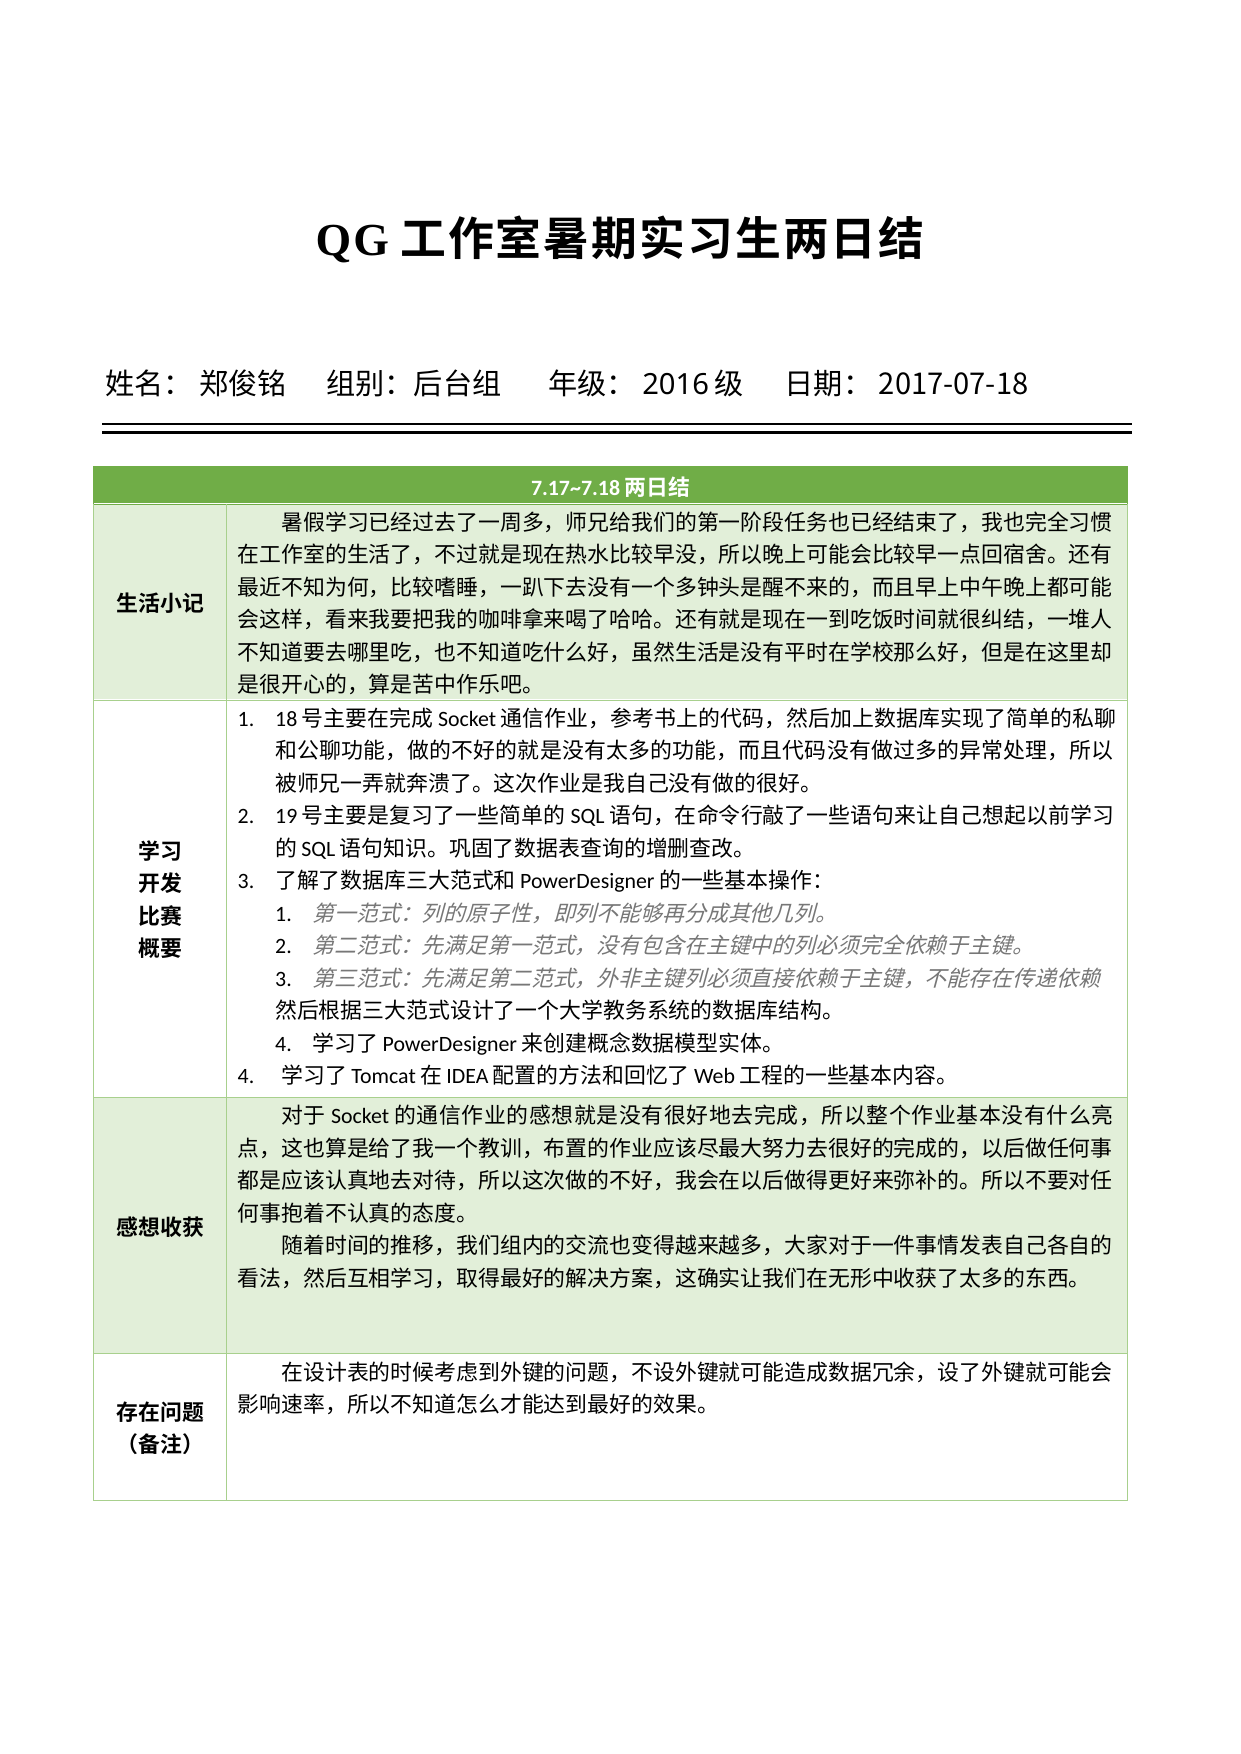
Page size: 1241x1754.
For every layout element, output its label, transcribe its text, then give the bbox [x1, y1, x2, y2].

table_header 组别：后台组 [323, 350, 545, 423]
table_cell 存在问题 （备注） [94, 1354, 226, 1500]
table_cell 对于Socket的通信作业的感想就是没有很好地去完成，所以整个作业基本没有什么亮点，这也算是给了我一个教训，布置的作业应该尽最大努力去很好的完成的，以后做任何事都是应该认真地去对待，所以这次做的不好，我会在以后做得更好来弥补的。所以不要对任何事抱着不认真的态度。 随着时间的推移，我们组内的交流也变得越来越多，大家对于一件事情发表自己各自的看法，然后互相学习，取得最好的解决方案，这确实让我们在无形中收获了太多的东西。 [227, 1098, 1127, 1353]
table_cell 生活小记 [94, 505, 226, 699]
table_cell 感想收获 [94, 1098, 226, 1353]
table_header 年级： 2016级 [545, 350, 782, 423]
table_cell 暑假学习已经过去了一周多，师兄给我们的第一阶段任务也已经结束了，我也完全习惯在工作室的生活了，不过就是现在热水比较早没，所以晚上可能会比较早一点回宿舍。还有最近不知为何，比较嗜睡，一趴下去没有一个多钟头是醒不来的，而且早上中午晚上都可能会这样，看来我要把我的咖啡拿来喝了哈哈。还有就是现在一到吃饭时间就很纠结，一堆人不知道要去哪里吃，也不知道吃什么好，虽然生活是没有平时在学校那么好，但是在这里却是很开心的，算是苦中作乐吧。 [227, 505, 1127, 699]
table_cell 18号主要在完成Socket通信作业，参考书上的代码，然后加上数据库实现了简单的私聊和公聊功能，做的不好的就是没有太多的功能，而且代码没有做过多的异常处理，所以被师兄一弄就奔溃了。这次作业是我自己没有做的很好。 19号主要是复习了一些简单的SQL语句，在命令行敲了一些语句来让自己想起以前学习的SQL语句知识。巩固了数据表查询的增删查改。 了解了数据库三大范式和PowerDesigner的一些基本操作： 第一范式：列的原子性，即列不能够再分成其他几列。 第二范式：先满足第一范式，没有包含在主键中的列必须完全依赖于主键。 第三范式：先满足第二范式，外非主键列必须直接依赖于主键，不能存在传递依赖 然后根据三大范式设计了一个大学教务系统的数据库结构。 学习了PowerDesigner来创建概念数据模型实体。 学习了Tomcat在IDEA配置的方法和回忆了Web工程的一些基本内容。 [227, 701, 1127, 1097]
table_header 日期： 2017-07-18 [782, 350, 1132, 423]
subtitle QG工作室暑期实习生两日结 [105, 187, 1135, 284]
table_header 姓名： 郑俊铭 [102, 350, 323, 423]
table_cell 在设计表的时候考虑到外键的问题，不设外键就可能造成数据冗余，设了外键就可能会影响速率，所以不知道怎么才能达到最好的效果。 [227, 1354, 1127, 1500]
table_cell 学习 开发 比赛 概要 [94, 701, 226, 1097]
table_header 7.17~7.18两日结 [94, 467, 1127, 503]
